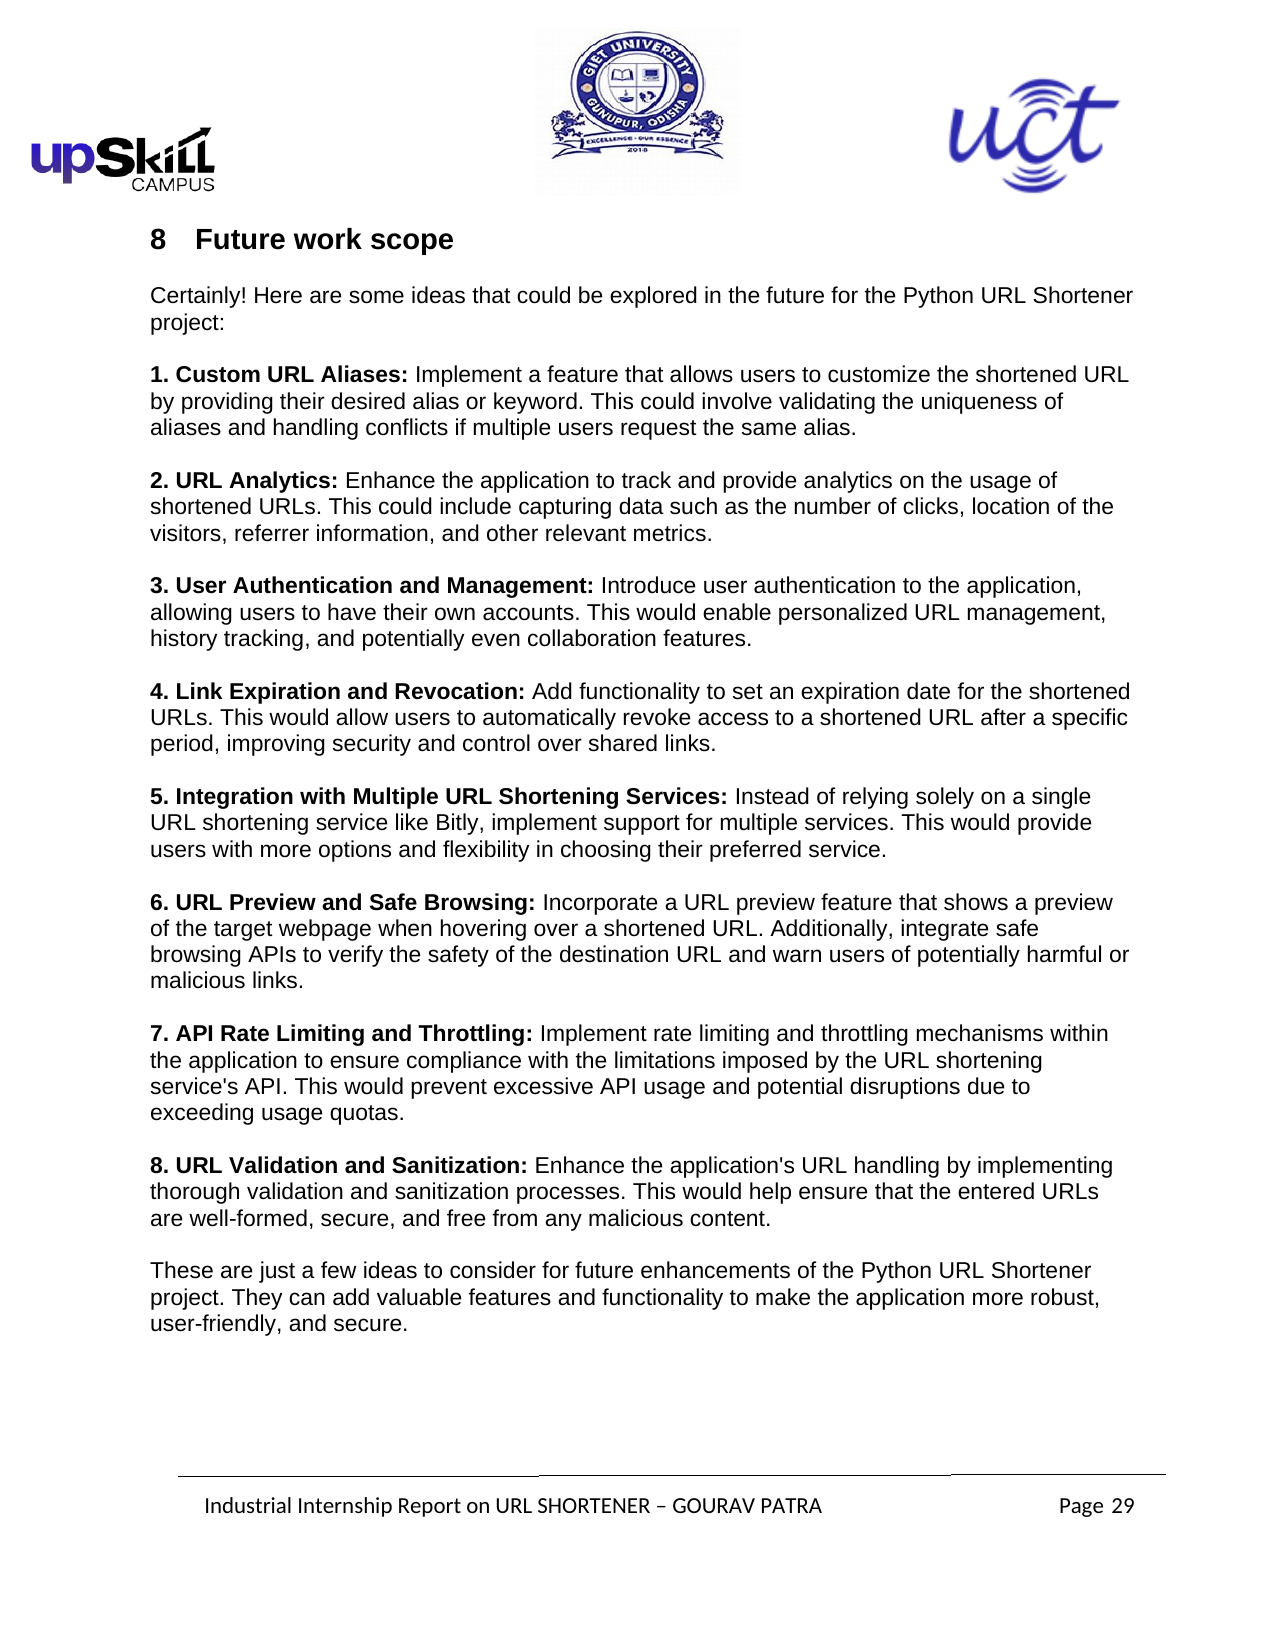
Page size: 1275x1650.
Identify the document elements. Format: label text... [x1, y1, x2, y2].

picture [0, 114, 246, 195]
subtitle Future work scope [150, 222, 1134, 256]
picture [533, 28, 742, 195]
text 1. Custom URL Aliases: Implement a feature that allows users to customize the shortened URL by providing their desired alias or keyword. This could involve validating the uniqueness of aliases and handling conflicts if multiple users request the same alias. [150, 361, 1134, 440]
text 3. User Authentication and Management: Introduce user authentication to the application, allowing users to have their own accounts. This would enable personalized URL management, history tracking, and potentially even collaboration features. [150, 572, 1134, 651]
text 2. URL Analytics: Enhance the application to track and provide analytics on the usage of shortened URLs. This could include capturing data such as the number of clicks, location of the visitors, referrer information, and other relevant metrics. [150, 467, 1134, 546]
text 5. Integration with Multiple URL Shortening Services: Instead of relying solely on a single URL shortening service like Bitly, implement support for multiple services. This would provide users with more options and flexibility in choosing their preferred service. [150, 783, 1134, 862]
text 7. API Rate Limiting and Throttling: Implement rate limiting and throttling mechanisms within the application to ensure compliance with the limitations imposed by the URL shortening service's API. This would prevent excessive API usage and potential disruptions due to exceeding usage quotas. [150, 1020, 1134, 1126]
text Certainly! Here are some ideas that could be explored in the future for the Python URL Shortener project: [150, 282, 1134, 335]
text These are just a few ideas to consider for future enhancements of the Python URL Shortener project. They can add valuable features and functionality to make the application more robust, user-friendly, and secure. [150, 1257, 1134, 1336]
text 4. Link Expiration and Revocation: Add functionality to set an expiration date for the shortened URLs. This would allow users to automatically revoke access to a shortened URL after a specific period, improving security and control over shared links. [150, 678, 1134, 757]
text 8. URL Validation and Sanitization: Enhance the application's URL handling by implementing thorough validation and sanitization processes. This would help ensure that the entered URLs are well-formed, secure, and free from any malicious content. [150, 1152, 1134, 1231]
picture [946, 69, 1125, 195]
text 6. URL Preview and Safe Browsing: Incorporate a URL preview feature that shows a preview of the target webpage when hovering over a shortened URL. Additionally, integrate safe browsing APIs to verify the safety of the destination URL and warn users of potentially harmful or malicious links. [150, 888, 1134, 994]
